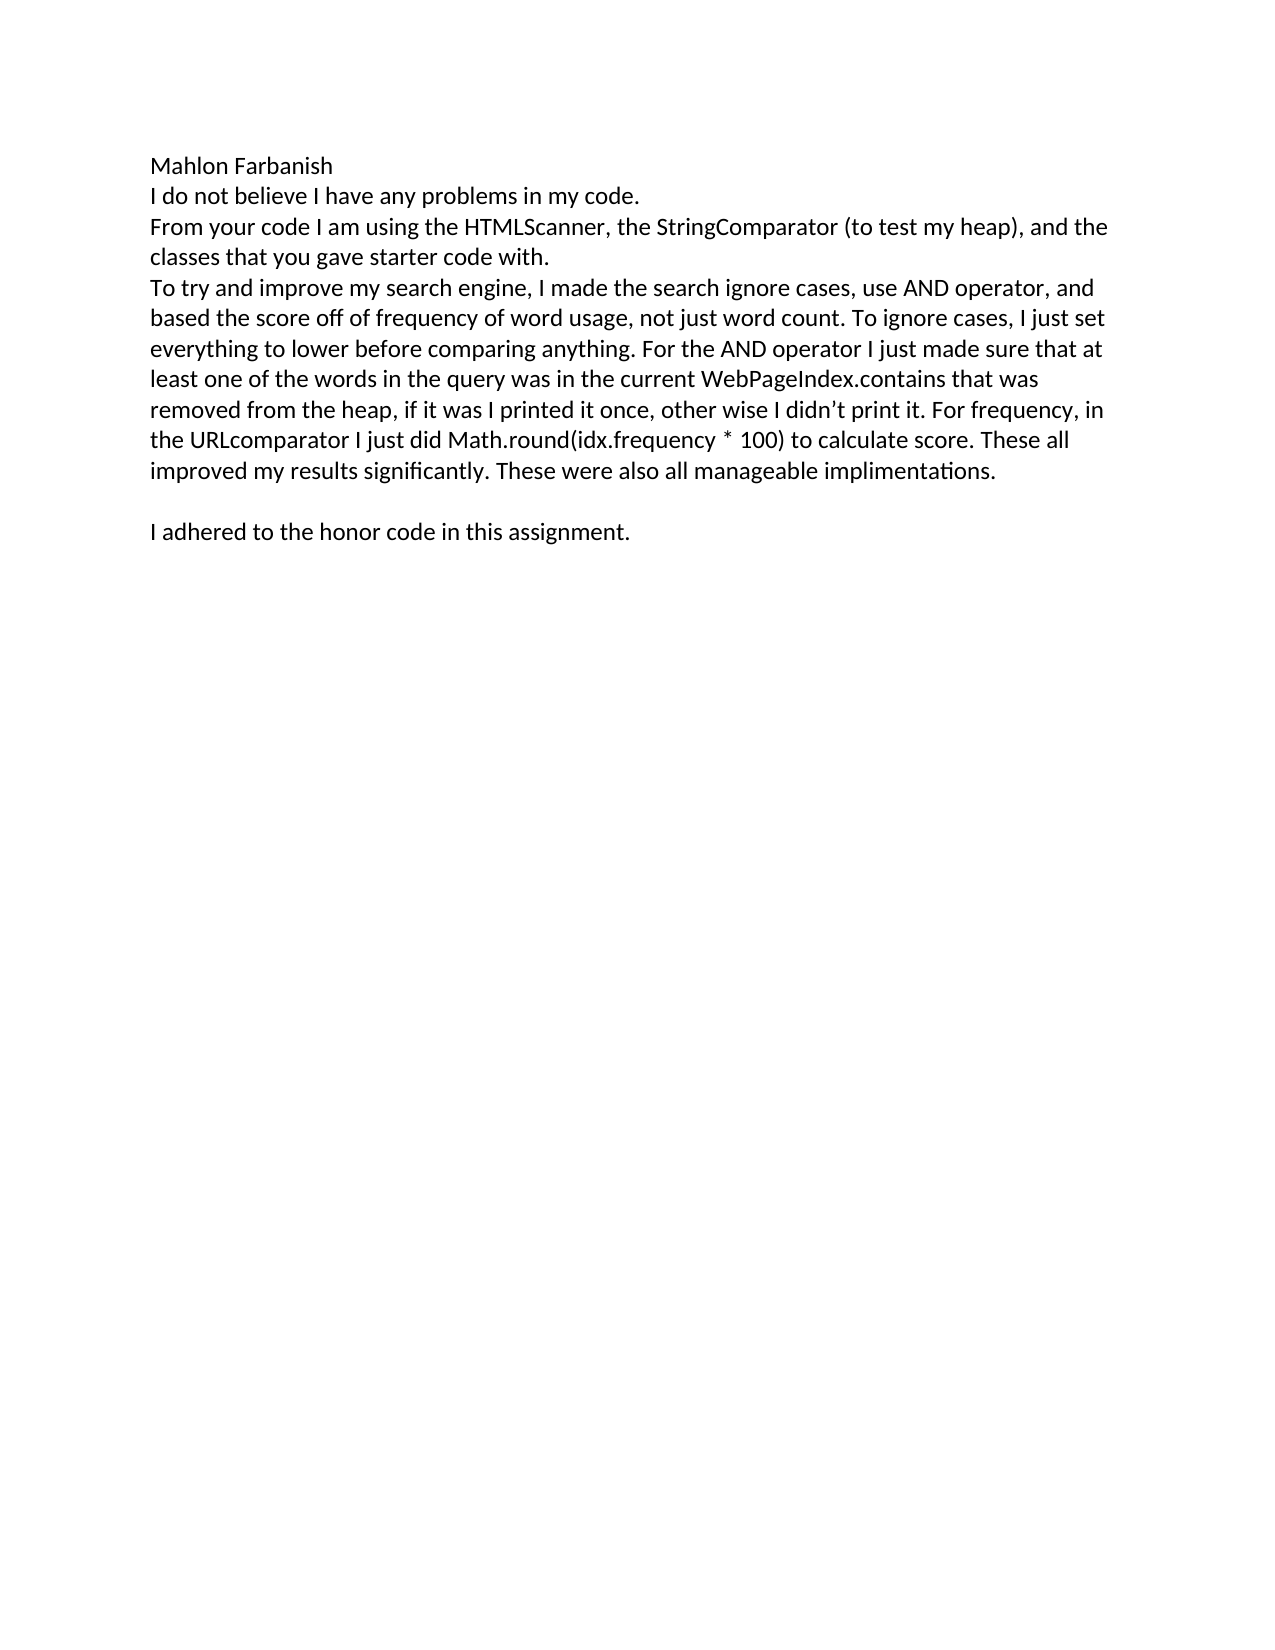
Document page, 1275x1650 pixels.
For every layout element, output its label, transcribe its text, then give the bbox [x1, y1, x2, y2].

text To try and improve my search engine, I made the search ignore cases, use AND operator, and based the score off of frequency of word usage, not just word count. To ignore cases, I just set everything to lower before comparing anything. For the AND operator I just made sure that at least one of the words in the query was in the current WebPageIndex.contains that was removed from the heap, if it was I printed it once, other wise I didn’t print it. For frequency, in the URLcomparator I just did Math.round(idx.frequency * 100) to calculate score. These all improved my results significantly. These were also all manageable implimentations. [150, 272, 1125, 486]
text From your code I am using the HTMLScanner, the StringComparator (to test my heap), and the classes that you gave starter code with. [150, 211, 1125, 272]
text I adhered to the honor code in this assignment. [150, 516, 1125, 547]
text I do not believe I have any problems in my code. [150, 181, 1125, 211]
text Mahlon Farbanish [150, 150, 1125, 181]
